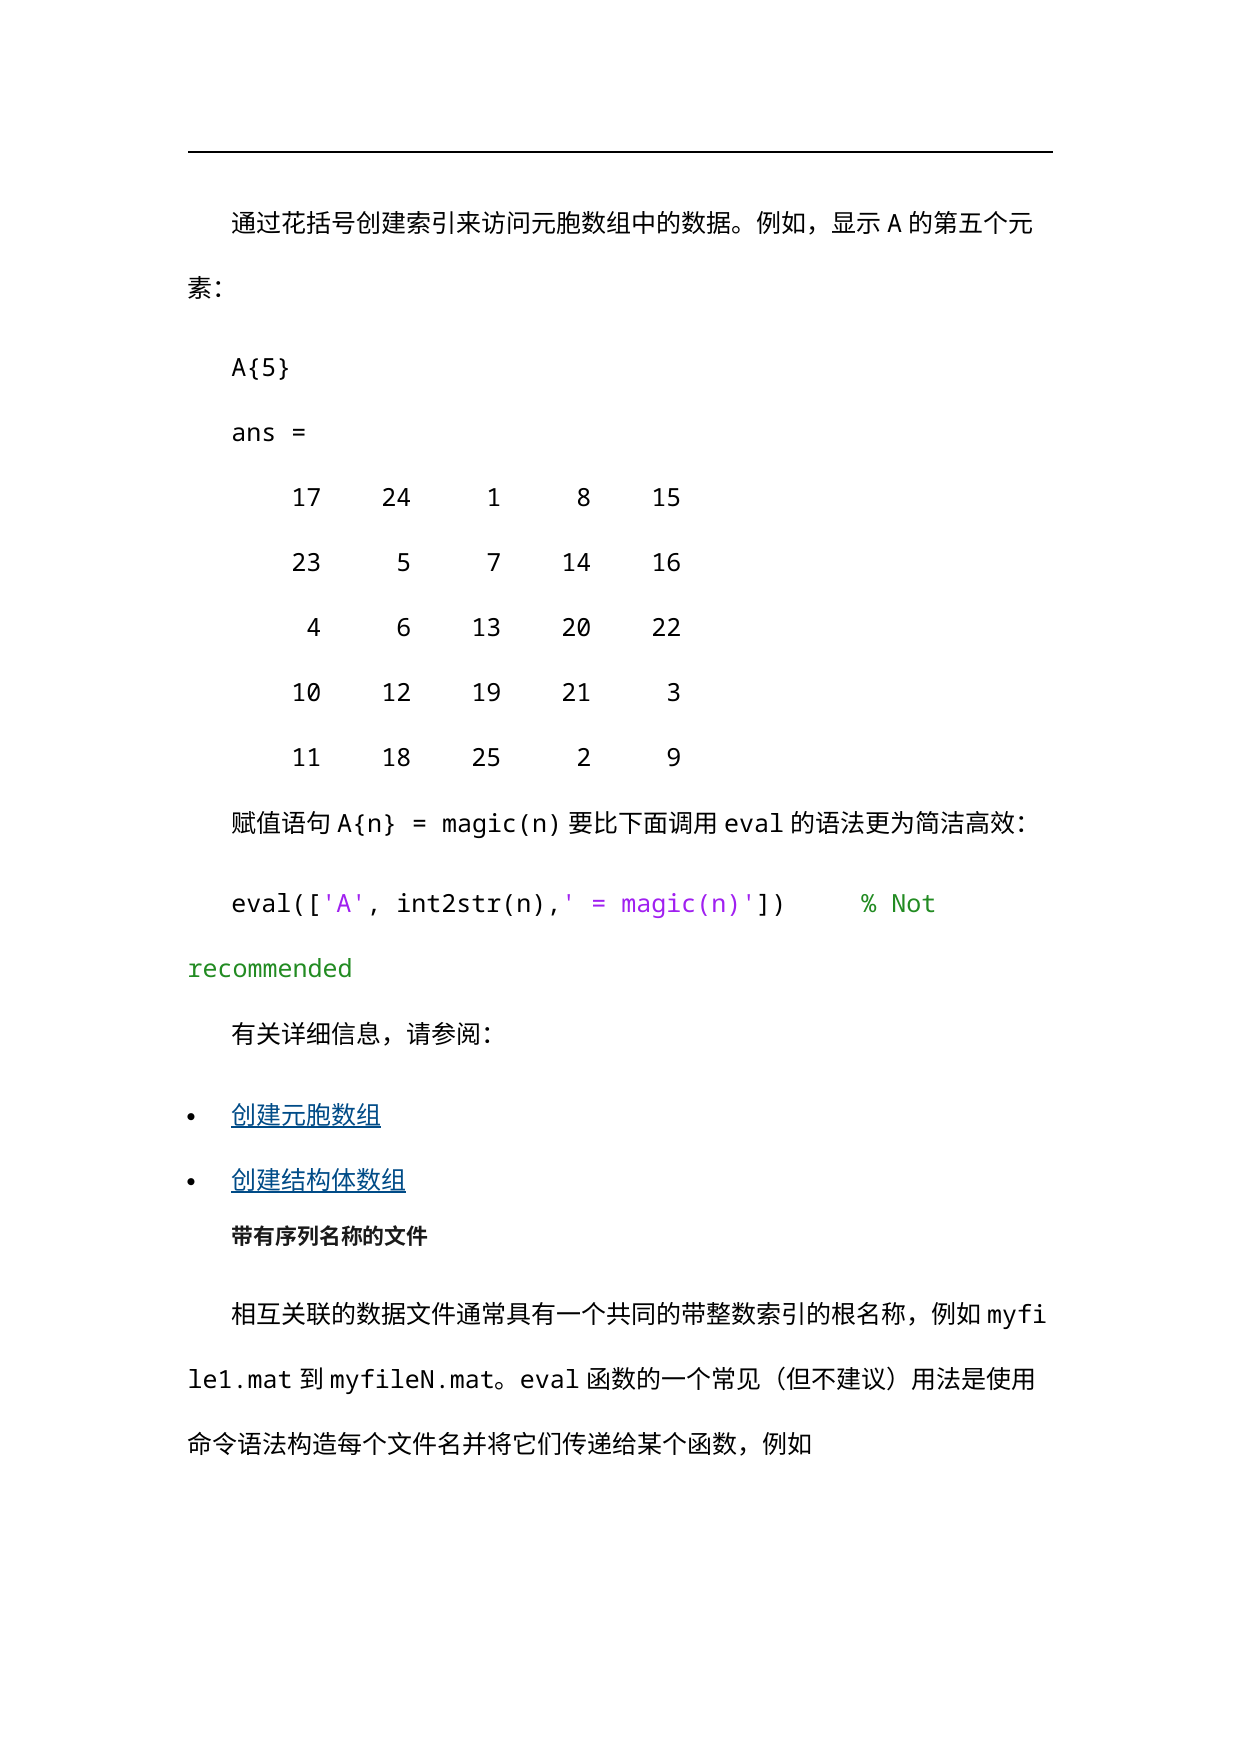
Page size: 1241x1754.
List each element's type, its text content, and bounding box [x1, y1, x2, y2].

list 创建元胞数组 [187, 1081, 1053, 1146]
text 11 18 25 2 9 [187, 724, 1053, 789]
text 相互关联的数据文件通常具有一个共同的带整数索引的根名称，例如 myfile1.mat 到 myfileN.mat。eval 函数的一个常见（但不建议）用法是使用命令语法构造每个文件名并将它们传递给某个函数，例如 [187, 1280, 1053, 1475]
text ans = [187, 399, 1053, 464]
subtitle 带有序列名称的文件 [187, 1219, 1053, 1251]
text 23 5 7 14 16 [187, 529, 1053, 594]
text 4 6 13 20 22 [187, 594, 1053, 659]
text 有关详细信息，请参阅： [187, 1000, 1053, 1065]
text 赋值语句 A{n} = magic(n) 要比下面调用 eval 的语法更为简洁高效： [187, 789, 1053, 854]
text A{5} [187, 334, 1053, 399]
text 10 12 19 21 3 [187, 659, 1053, 724]
text 17 24 1 8 15 [187, 464, 1053, 529]
list 创建结构体数组 [187, 1146, 1053, 1211]
text eval(['A', int2str(n),' = magic(n)']) % Not recommended [187, 870, 1053, 1000]
text 通过花括号创建索引来访问元胞数组中的数据。例如，显示 A 的第五个元素： [187, 189, 1053, 319]
